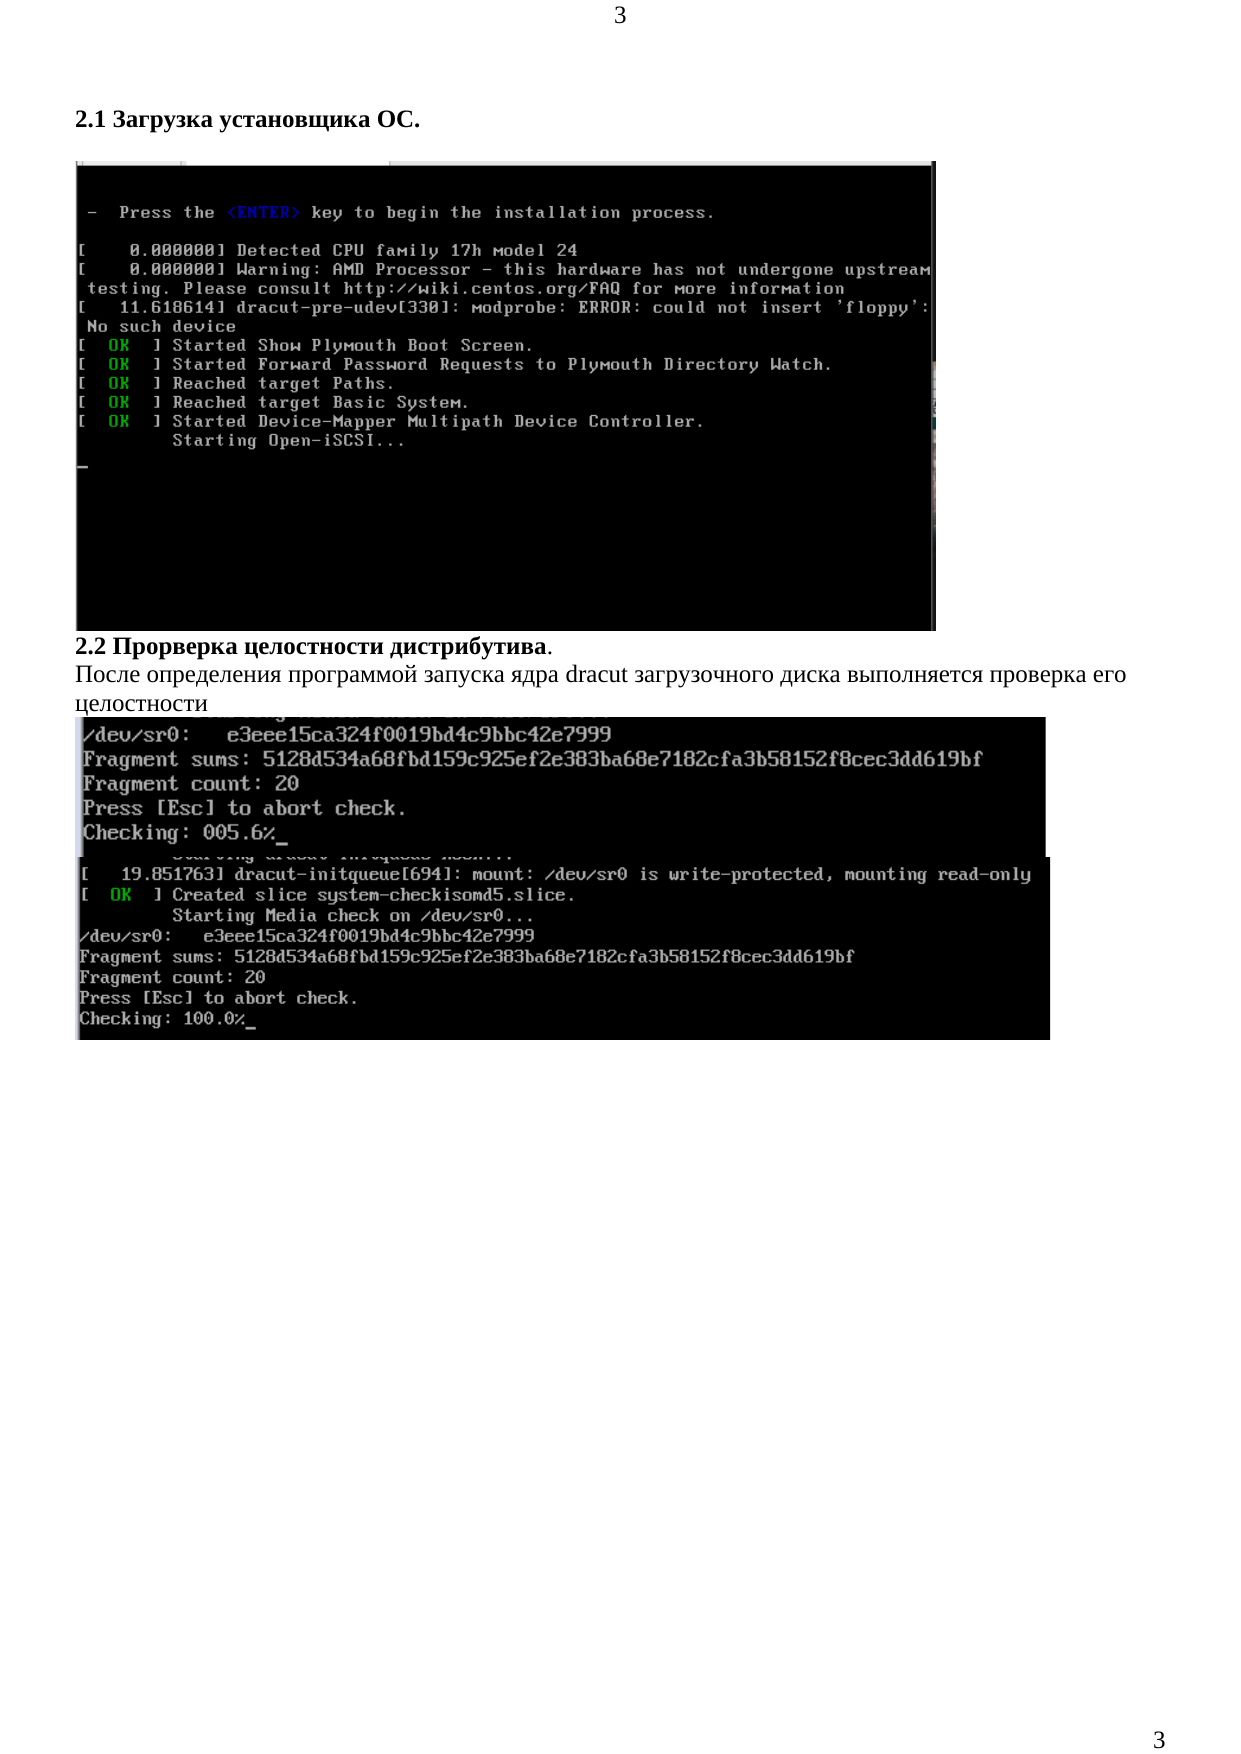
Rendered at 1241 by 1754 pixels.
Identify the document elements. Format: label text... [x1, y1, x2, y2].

text 2.1 Загрузка установщика ОС. [75, 104, 1165, 132]
picture [75, 717, 1050, 1040]
picture [75, 161, 936, 631]
text 2.2 Прорверка целостности дистрибутива. [75, 631, 1165, 659]
text После определения программой запуска ядра dracut загрузочного диска выполняется проверка его целостности [75, 659, 1165, 717]
